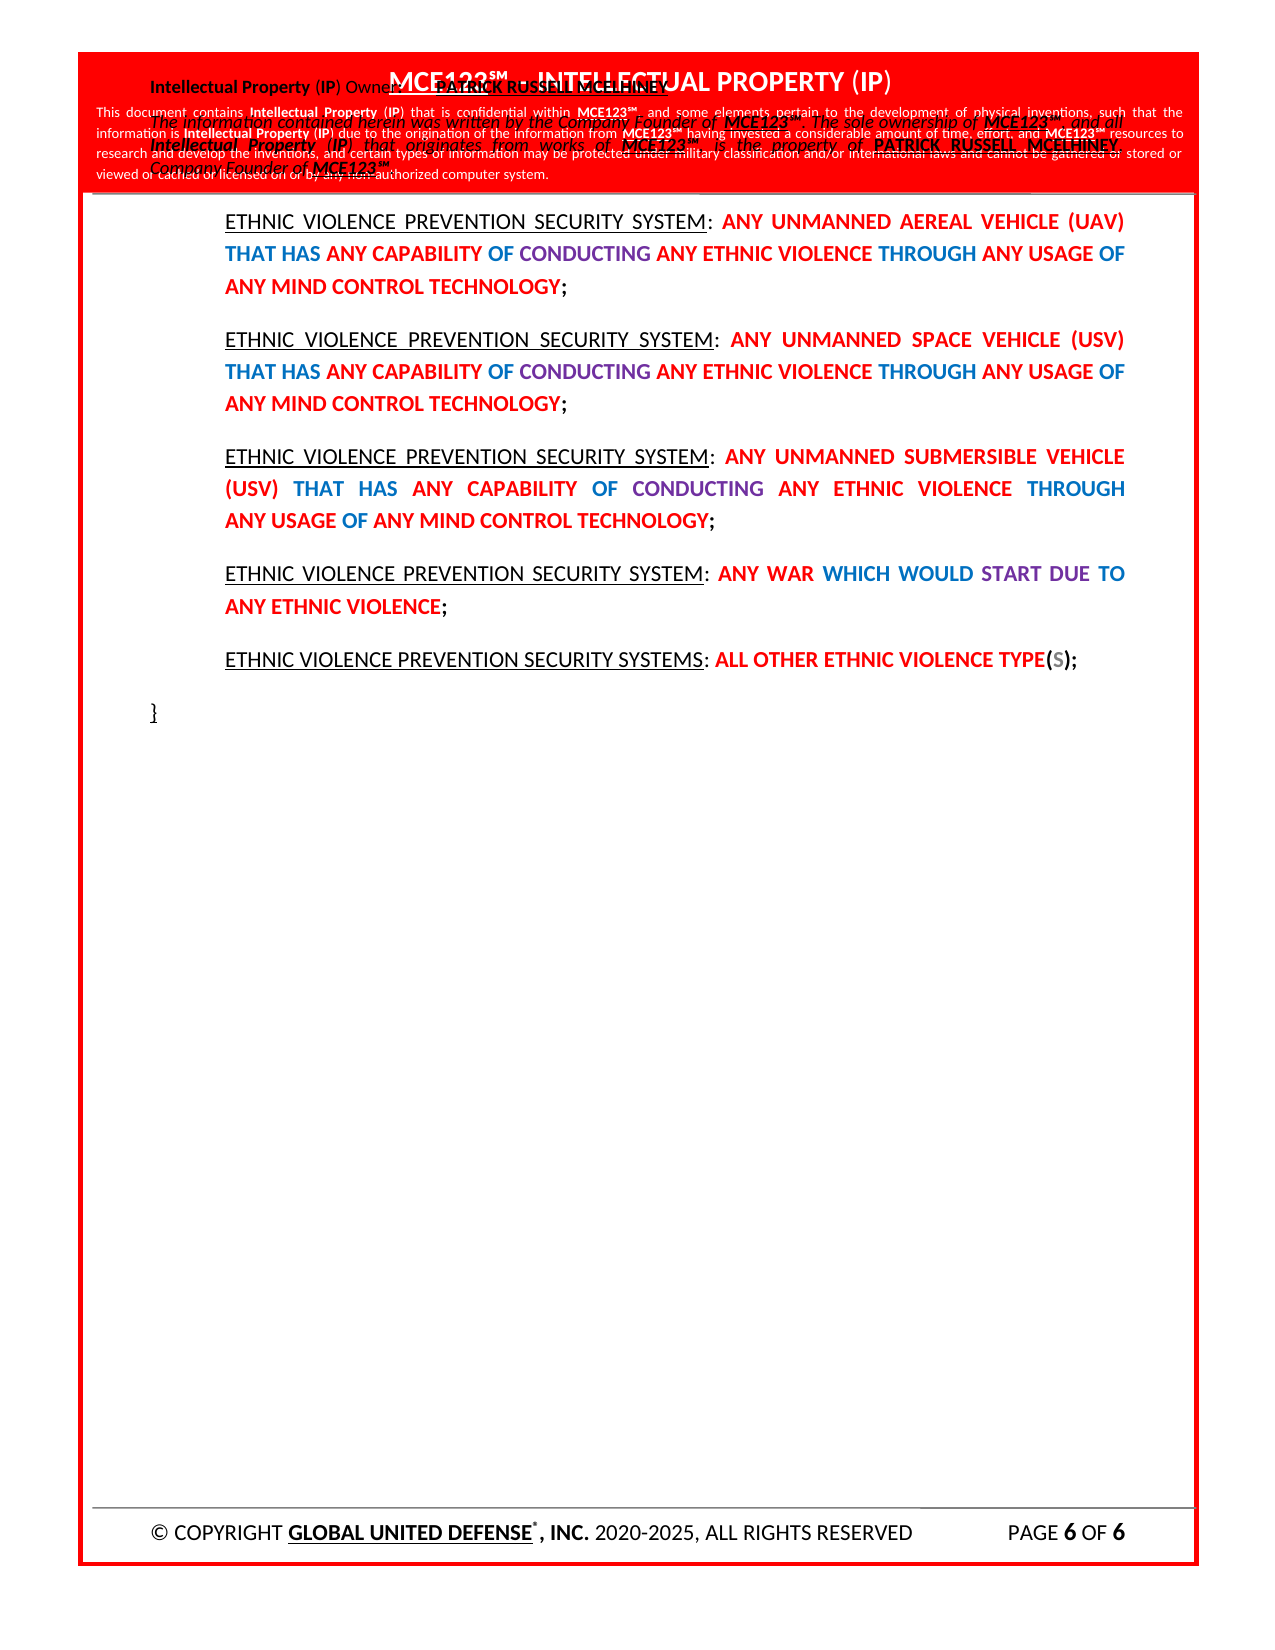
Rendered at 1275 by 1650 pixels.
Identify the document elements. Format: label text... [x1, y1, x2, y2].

text ETHNIC VIOLENCE PREVENTION SECURITY SYSTEM: ANY UNMANNED SUBMERSIBLE VEHICLE (USV) THAT HAS ANY CAPABILITY OF CONDUCTING ANY ETHNIC VIOLENCE THROUGH ANY USAGE OF ANY MIND CONTROL TECHNOLOGY; [225, 442, 1125, 534]
text ETHNIC VIOLENCE PREVENTION SECURITY SYSTEM: ANY WAR WHICH WOULD START DUE TO ANY ETHNIC VIOLENCE; [225, 559, 1125, 620]
text ETHNIC VIOLENCE PREVENTION SECURITY SYSTEM: ANY UNMANNED AEREAL VEHICLE (UAV) THAT HAS ANY CAPABILITY OF CONDUCTING ANY ETHNIC VIOLENCE THROUGH ANY USAGE OF ANY MIND CONTROL TECHNOLOGY; [225, 207, 1125, 300]
text ETHNIC VIOLENCE PREVENTION SECURITY SYSTEMS: ALL OTHER ETHNIC VIOLENCE TYPE(S); [187, 645, 1125, 673]
text } [150, 698, 1125, 726]
text ETHNIC VIOLENCE PREVENTION SECURITY SYSTEM: ANY UNMANNED SPACE VEHICLE (USV) THAT HAS ANY CAPABILITY OF CONDUCTING ANY ETHNIC VIOLENCE THROUGH ANY USAGE OF ANY MIND CONTROL TECHNOLOGY; [225, 325, 1125, 417]
